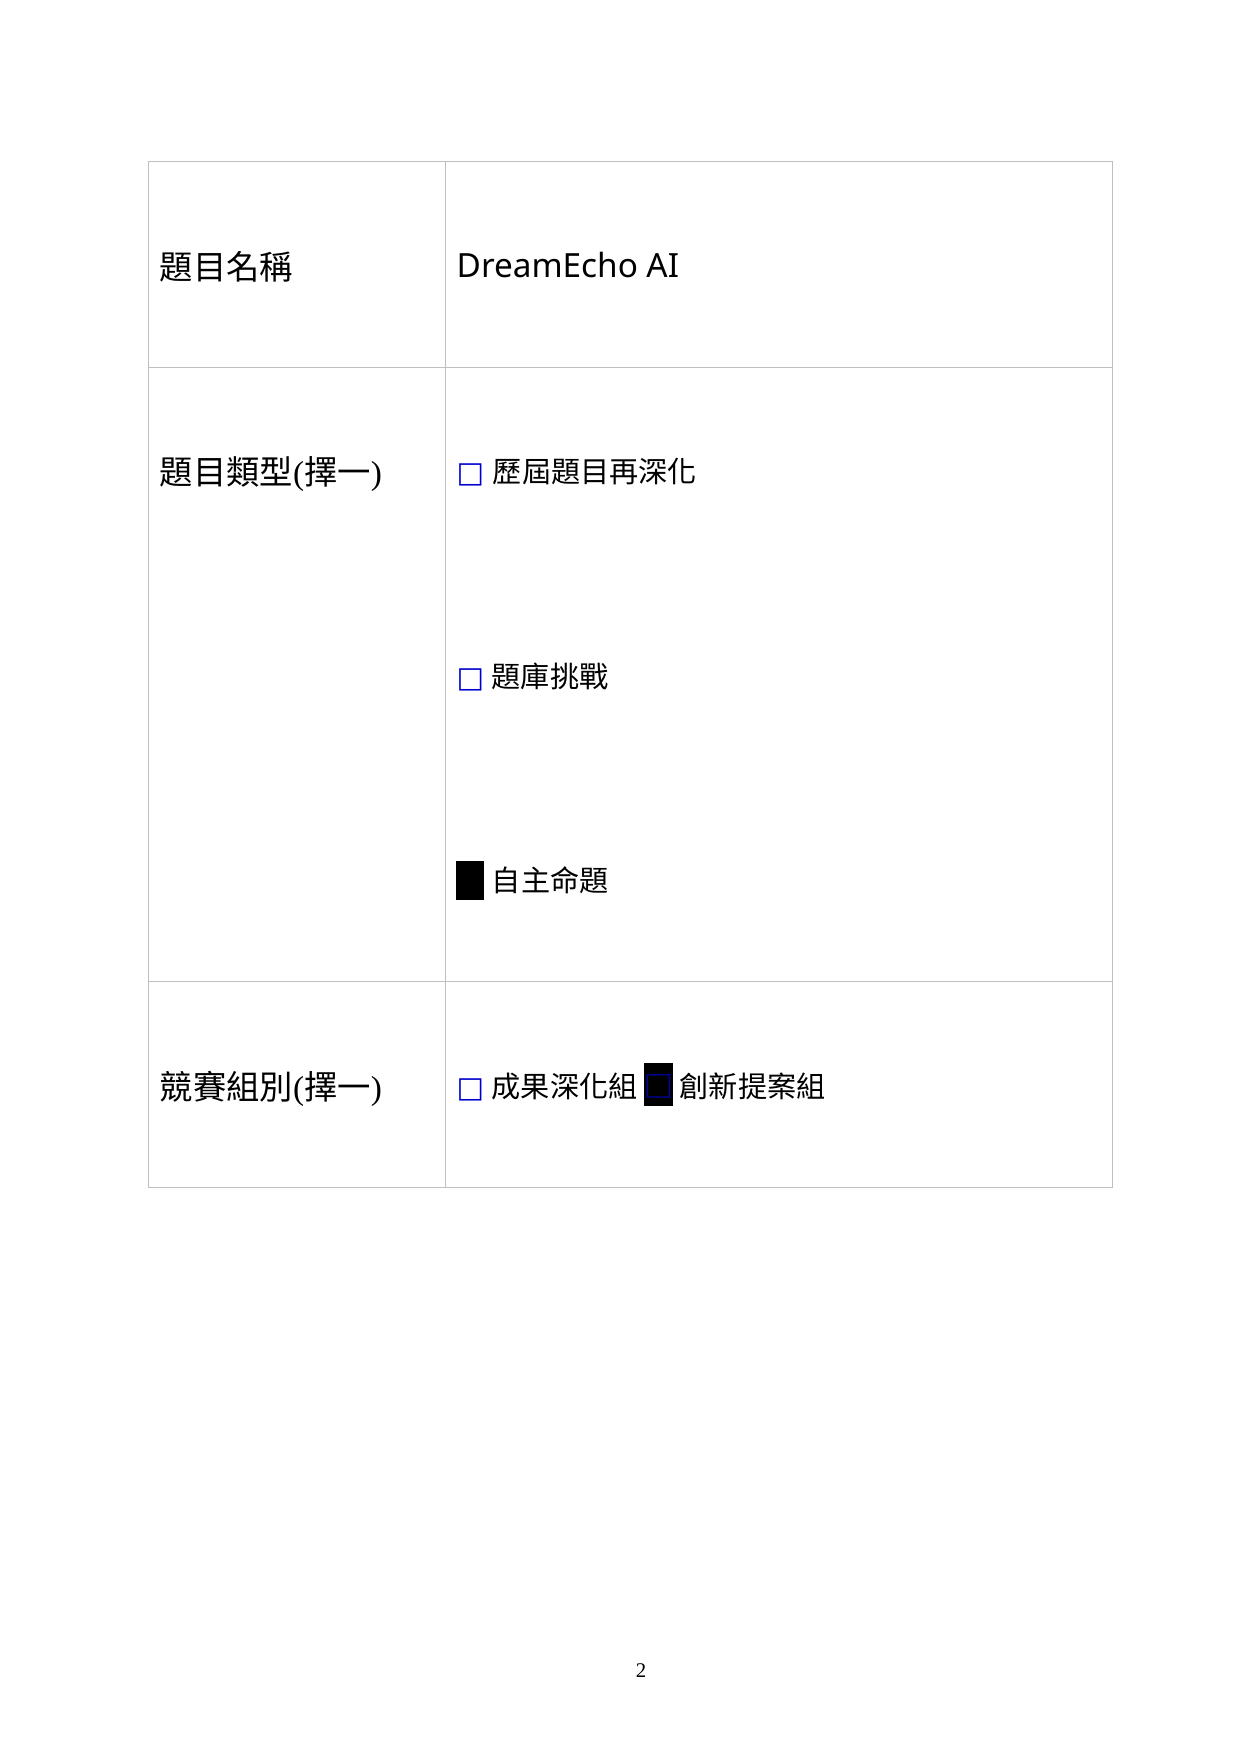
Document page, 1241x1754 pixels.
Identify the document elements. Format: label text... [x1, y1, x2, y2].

table_cell 題目名稱 [149, 162, 445, 367]
table_cell 競賽組別(擇一) [149, 982, 445, 1187]
table_cell □ 歷屆題目再深化 □ 題庫挑戰 □ 自主命題 [446, 368, 1112, 981]
table_cell DreamEcho AI [446, 162, 1112, 367]
table_cell 題目類型(擇一) [149, 368, 445, 981]
table_cell □ 成果深化組 □ 創新提案組 [446, 982, 1112, 1187]
